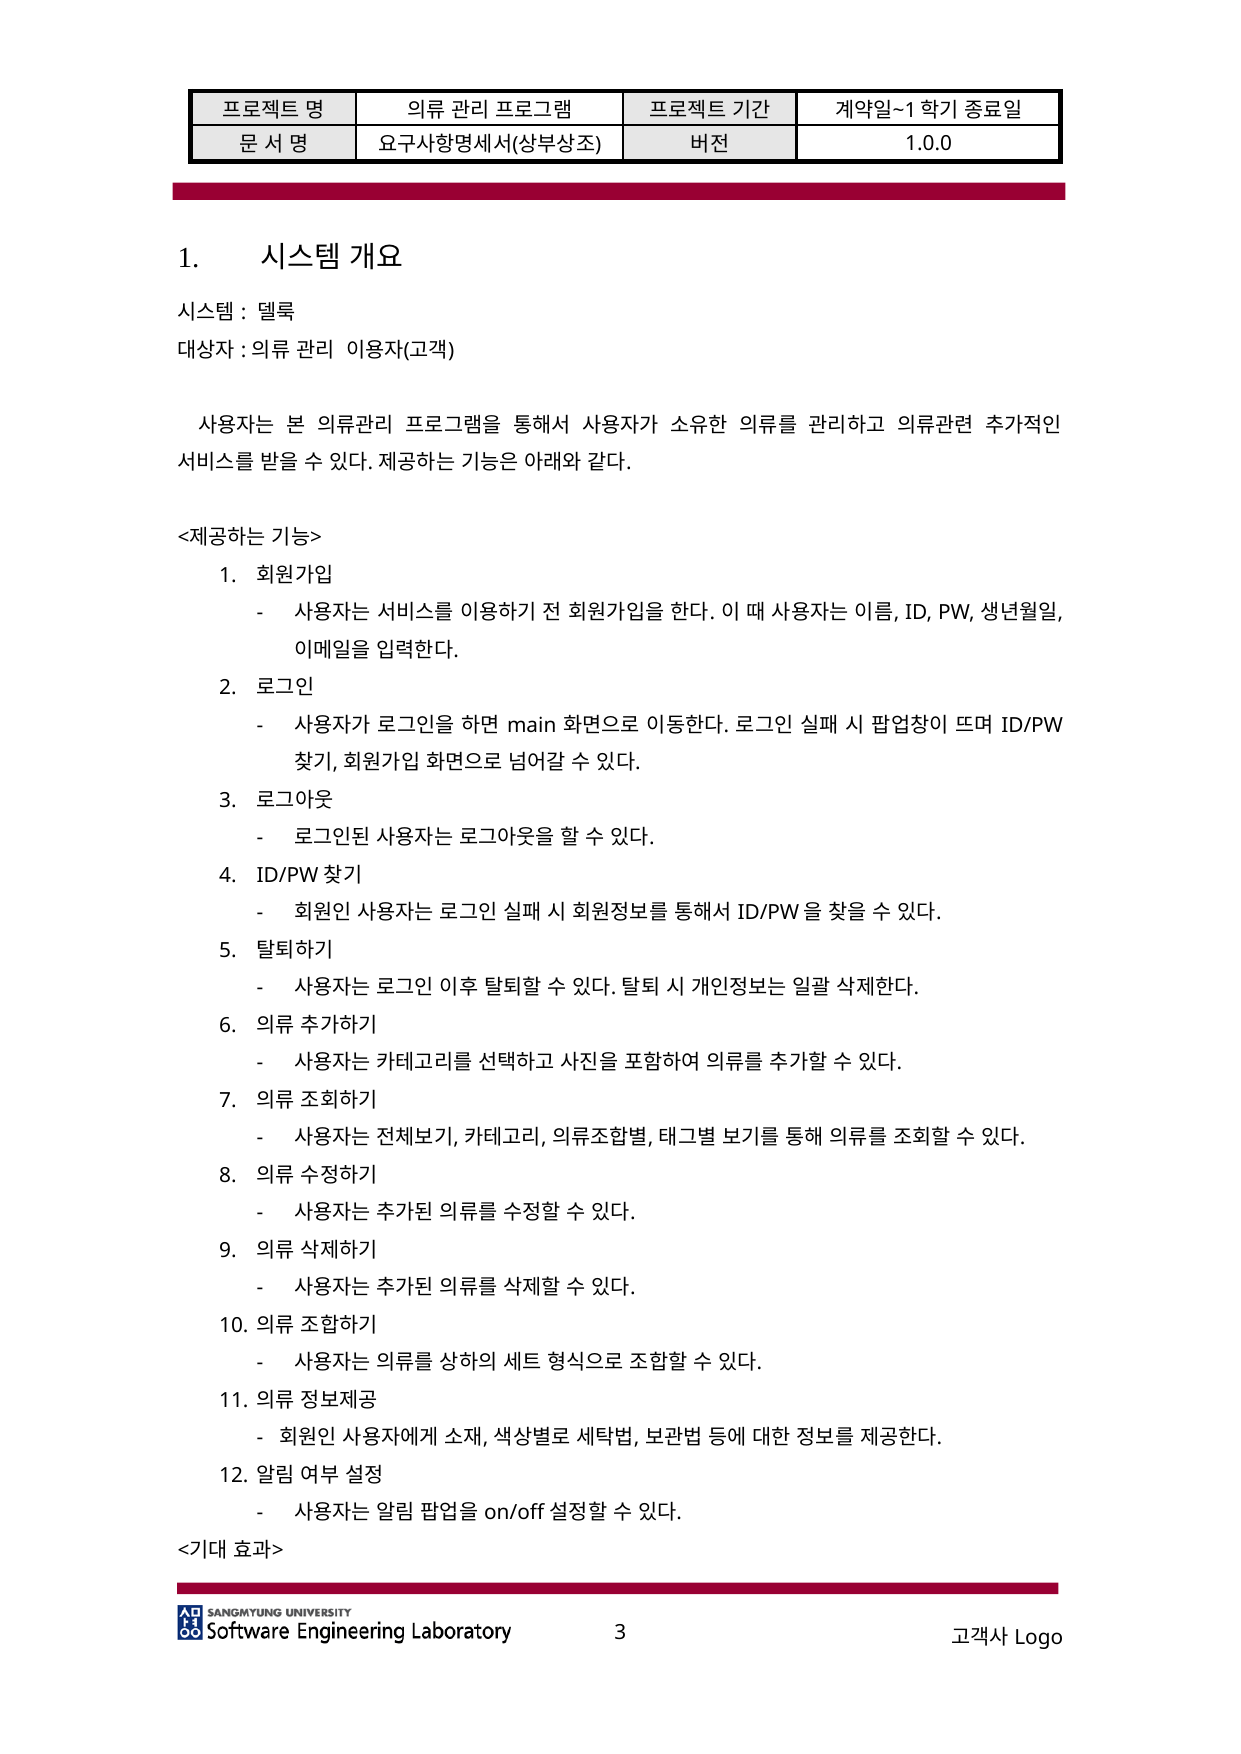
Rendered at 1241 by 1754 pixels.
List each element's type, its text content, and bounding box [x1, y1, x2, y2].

list 회원인 사용자는 로그인 실패 시 회원정보를 통해서 ID/PW을 찾을 수 있다. [256, 892, 1063, 929]
list 탈퇴하기 [219, 929, 1063, 967]
list 사용자는 서비스를 이용하기 전 회원가입을 한다. 이 때 사용자는 이름, ID, PW, 생년월일, 이메일을 입력한다. [256, 592, 1063, 667]
text 사용자는 본 의류관리 프로그램을 통해서 사용자가 소유한 의류를 관리하고 의류관련 추가적인 서비스를 받을 수 있다. 제공하는 기능은 아래와 같다. [177, 404, 1063, 479]
list 알림 여부 설정 [219, 1454, 1063, 1492]
list 회원가입 [219, 554, 1063, 592]
text - 회원인 사용자에게 소재, 색상별로 세탁법, 보관법 등에 대한 정보를 제공한다. [177, 1417, 1063, 1454]
list 의류 삭제하기 [219, 1229, 1063, 1267]
list 로그인된 사용자는 로그아웃을 할 수 있다. [256, 817, 1063, 854]
list 의류 정보제공 [219, 1379, 1063, 1417]
list 사용자는 추가된 의류를 삭제할 수 있다. [256, 1267, 1063, 1304]
list 사용자는 의류를 상하의 세트 형식으로 조합할 수 있다. [256, 1342, 1063, 1379]
text 시스템 : 델룩 [177, 292, 1063, 329]
picture [177, 1605, 515, 1645]
list ID/PW 찾기 [219, 854, 1063, 892]
list 사용자는 전체보기, 카테고리, 의류조합별, 태그별 보기를 통해 의류를 조회할 수 있다. [256, 1117, 1063, 1154]
list 사용자는 카테고리를 선택하고 사진을 포함하여 의류를 추가할 수 있다. [256, 1042, 1063, 1079]
list 사용자는 로그인 이후 탈퇴할 수 있다. 탈퇴 시 개인정보는 일괄 삭제한다. [256, 967, 1063, 1004]
list 로그아웃 [219, 779, 1063, 817]
list 의류 조합하기 [219, 1304, 1063, 1342]
list 의류 조회하기 [219, 1079, 1063, 1117]
subtitle 시스템 개요 [177, 217, 1063, 292]
list 로그인 [219, 667, 1063, 704]
list 사용자가 로그인을 하면 main 화면으로 이동한다. 로그인 실패 시 팝업창이 뜨며 ID/PW 찾기, 회원가입 화면으로 넘어갈 수 있다. [256, 704, 1063, 779]
text 대상자 : 의류 관리 이용자(고객) [177, 329, 1063, 367]
text <제공하는 기능> [177, 517, 1063, 554]
list 사용자는 추가된 의류를 수정할 수 있다. [256, 1192, 1063, 1229]
list 의류 수정하기 [219, 1154, 1063, 1192]
list 의류 추가하기 [219, 1004, 1063, 1042]
list 사용자는 알림 팝업을 on/off 설정할 수 있다. [256, 1492, 1063, 1529]
text <기대 효과> [177, 1529, 1063, 1567]
